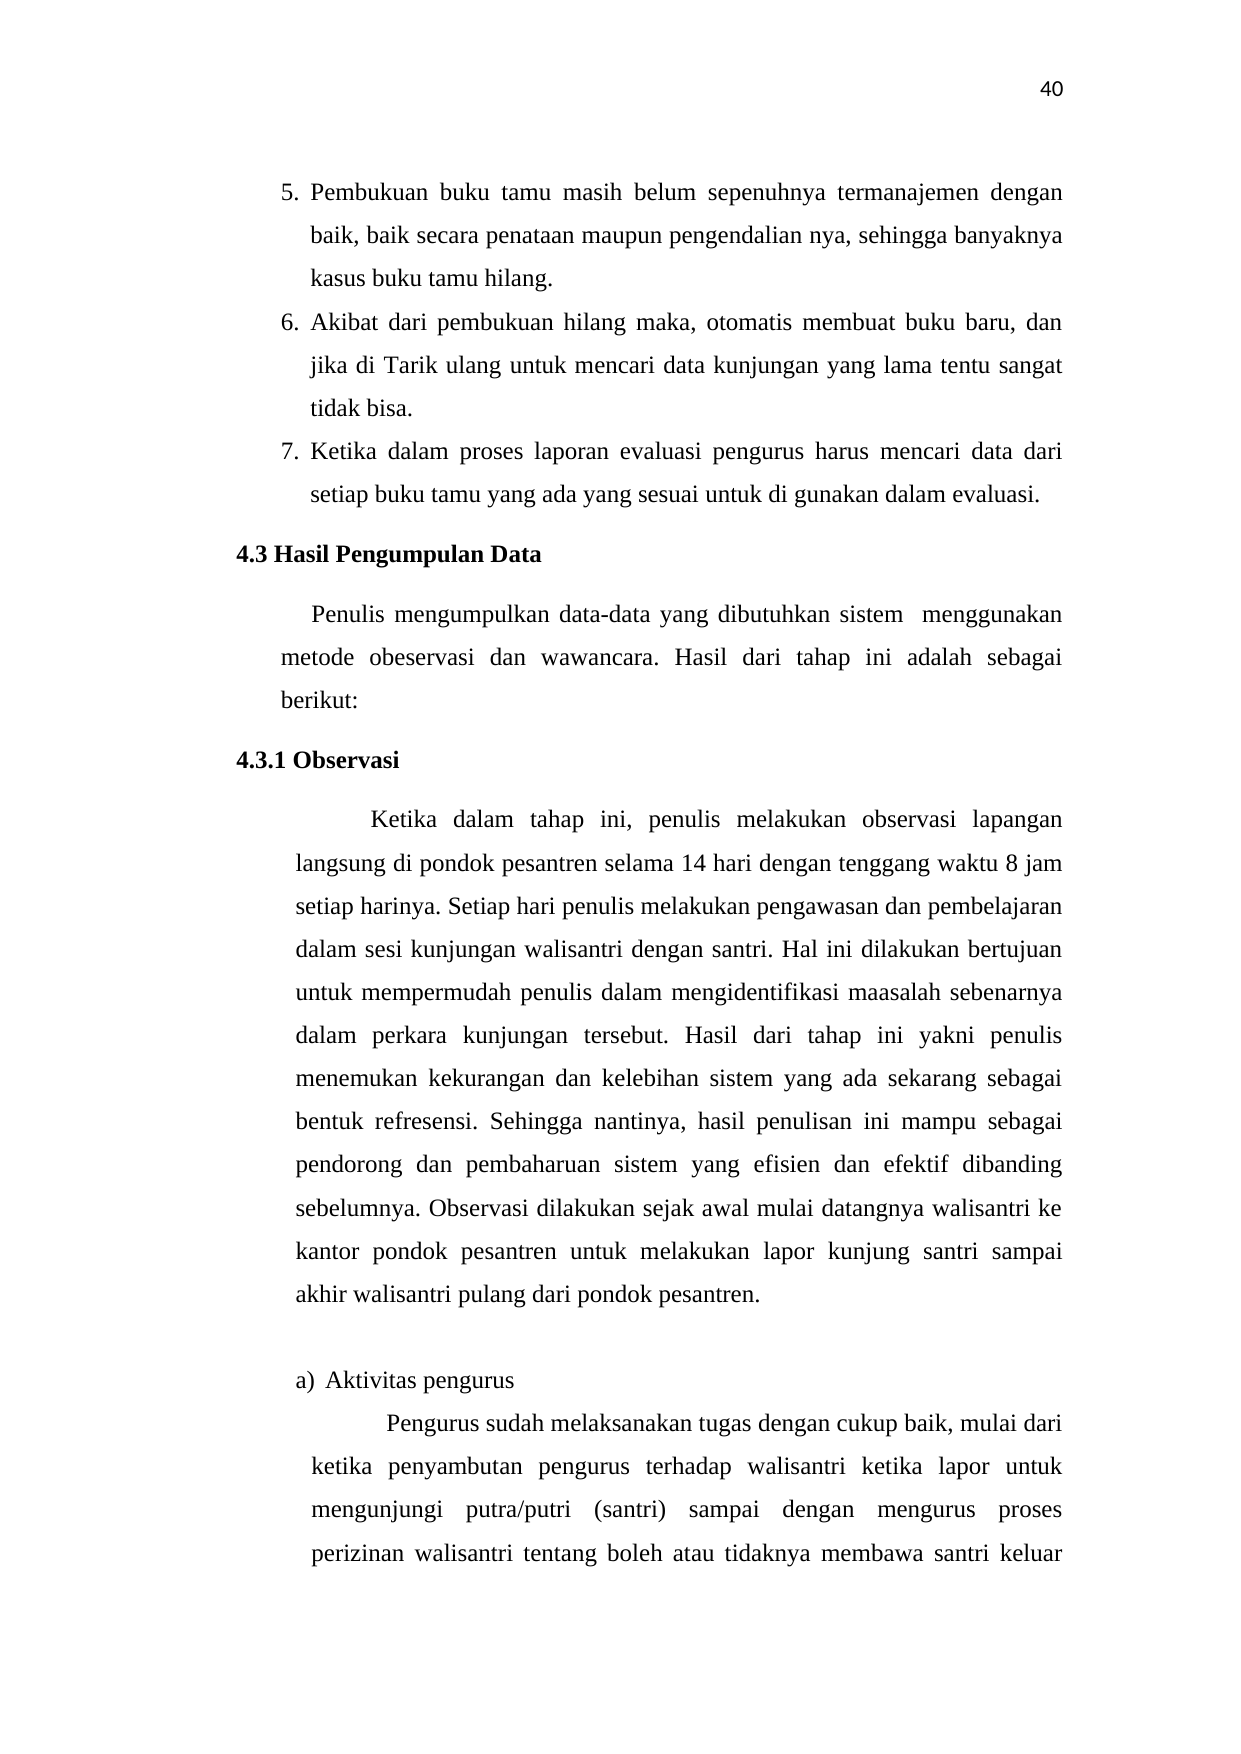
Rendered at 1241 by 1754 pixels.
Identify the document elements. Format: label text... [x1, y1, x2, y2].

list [311, 1408, 1063, 1566]
list Pembukuan buku tamu masih belum sepenuhnya termanajemen dengan baik, baik secara penataan maupun pengendalian nya, sehingga banyaknya kasus buku tamu hilang. [281, 177, 1063, 292]
list Ketika dalam tahap ini, penulis melakukan observasi lapangan langsung di pondok pesantren selama 14 hari dengan tenggang waktu 8 jam setiap harinya. Setiap hari penulis melakukan pengawasan dan pembelajaran dalam sesi kunjungan walisantri dengan santri. Hal ini dilakukan bertujuan untuk mempermudah penulis dalam mengidentifikasi maasalah sebenarnya dalam perkara kunjungan tersebut. Hasil dari tahap ini yakni penulis menemukan kekurangan dan kelebihan sistem yang ada sekarang sebagai bentuk refresensi. Sehingga nantinya, hasil penulisan ini mampu sebagai pendorong dan pembaharuan sistem yang efisien dan efektif dibanding sebelumnya. Observasi dilakukan sejak awal mulai datangnya walisantri ke kantor pondok pesantren untuk melakukan lapor kunjung santri sampai akhir walisantri pulang dari pondok pesantren. [295, 804, 1063, 1308]
text Penulis mengumpulkan data-data yang dibutuhkan sistem menggunakan metode obeservasi dan wawancara. Hasil dari tahap ini adalah sebagai berikut: [281, 599, 1063, 714]
text 4.3.1 Observasi [236, 745, 1063, 773]
text 4.3 Hasil Pengumpulan Data [236, 539, 1063, 568]
list Akibat dari pembukuan hilang maka, otomatis membuat buku baru, dan jika di Tarik ulang untuk mencari data kunjungan yang lama tentu sangat tidak bisa. [281, 307, 1063, 422]
list Aktivitas pengurus [295, 1365, 1063, 1394]
list Ketika dalam proses laporan evaluasi pengurus harus mencari data dari setiap buku tamu yang ada yang sesuai untuk di gunakan dalam evaluasi. [281, 436, 1063, 508]
